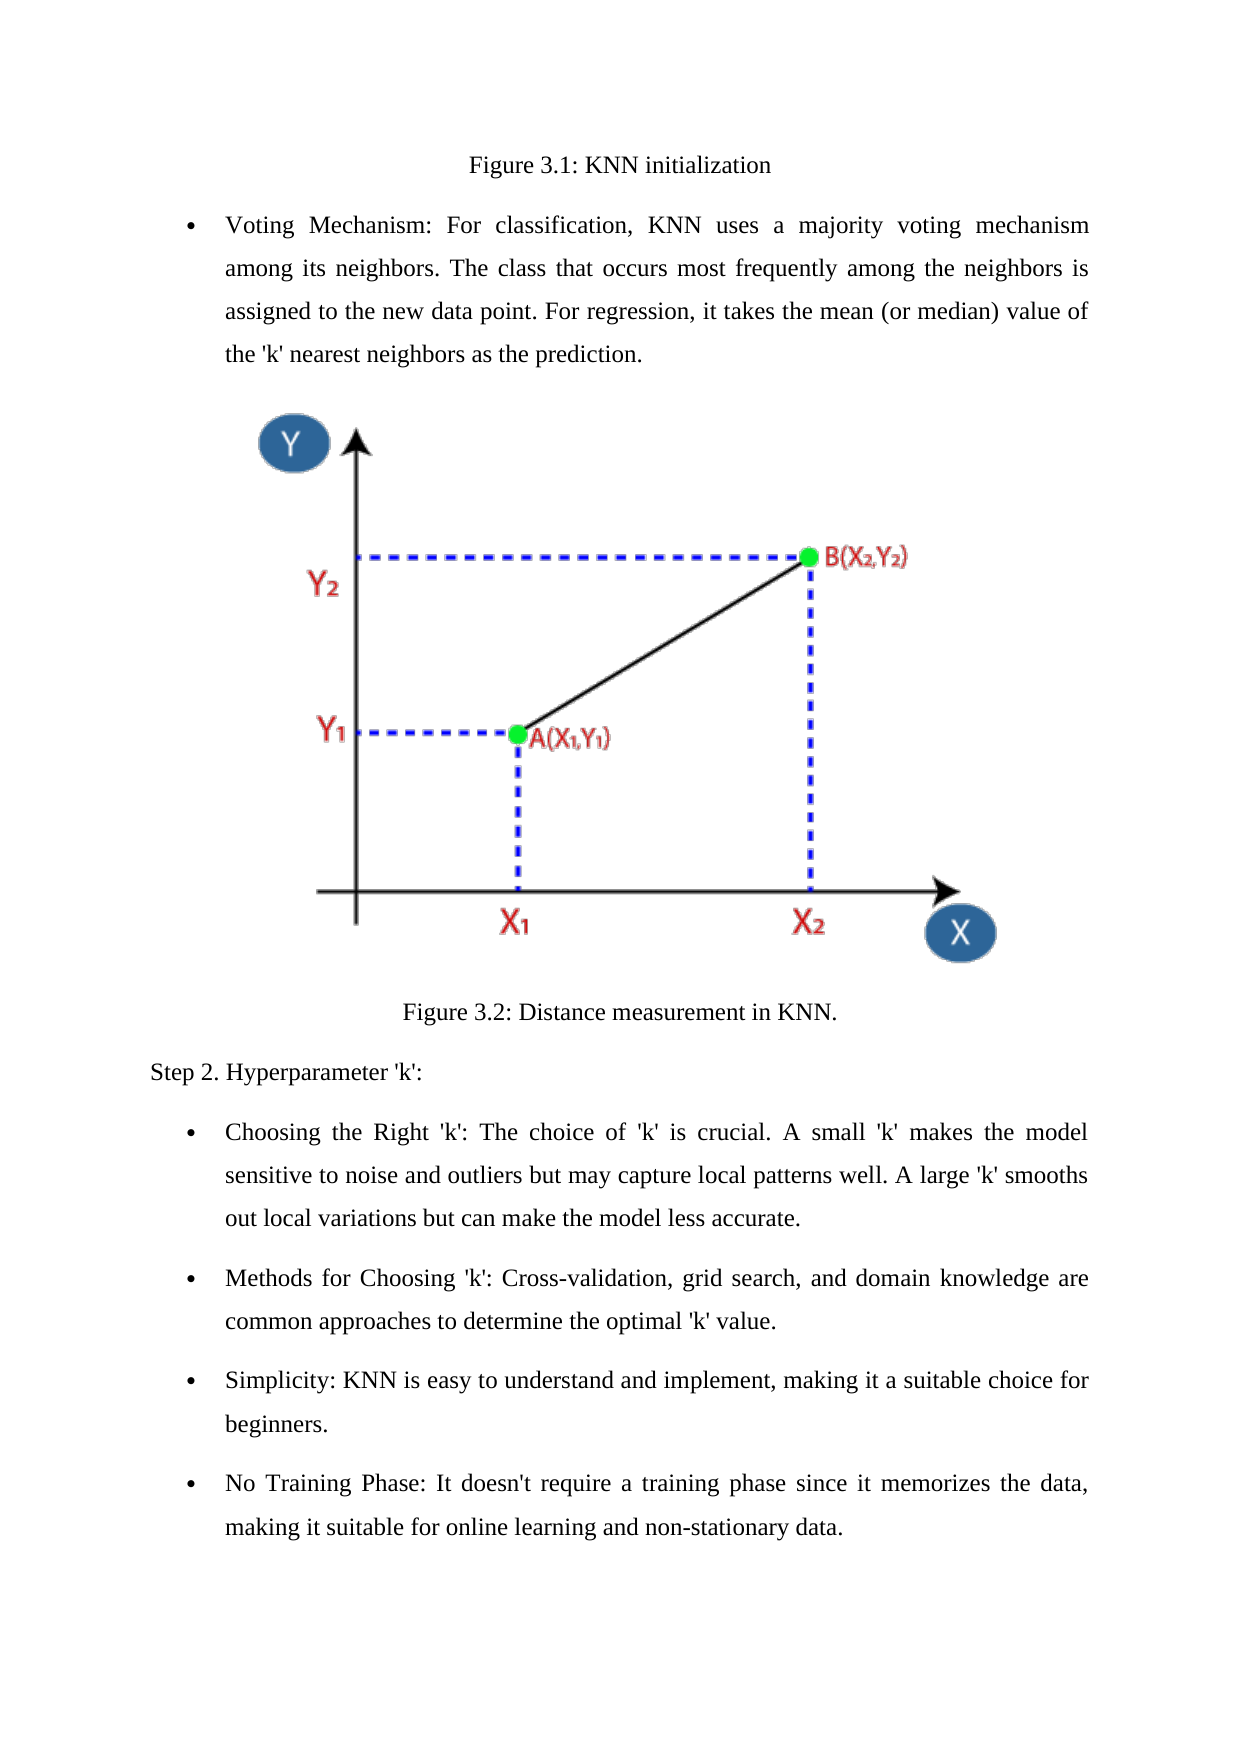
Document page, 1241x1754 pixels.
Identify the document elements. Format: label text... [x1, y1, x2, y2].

list Choosing the Right 'k': The choice of 'k' is crucial. A small 'k' makes the model sensitive to noise and outliers but may capture local patterns well. A large 'k' smooths out local variations but can make the model less accurate. [187, 1117, 1090, 1232]
picture [229, 406, 1011, 967]
text Figure 3.2: Distance measurement in KNN. [150, 997, 1090, 1026]
text Figure 3.1: KNN initialization [150, 150, 1090, 179]
list Methods for Choosing 'k': Cross-validation, grid search, and domain knowledge are common approaches to determine the optimal 'k' value. [187, 1263, 1090, 1334]
list Simplicity: KNN is easy to understand and implement, making it a suitable choice for beginners. [187, 1366, 1090, 1437]
list No Training Phase: It doesn't require a training phase since it memorizes the data, making it suitable for online learning and non-stationary data. [187, 1468, 1090, 1540]
list Voting Mechanism: For classification, KNN uses a majority voting mechanism among its neighbors. The class that occurs most frequently among the neighbors is assigned to the new data point. For regression, it takes the mean (or median) value of the 'k' nearest neighbors as the prediction. [187, 210, 1090, 368]
text Step 2. Hyperparameter 'k': [150, 1057, 1090, 1086]
